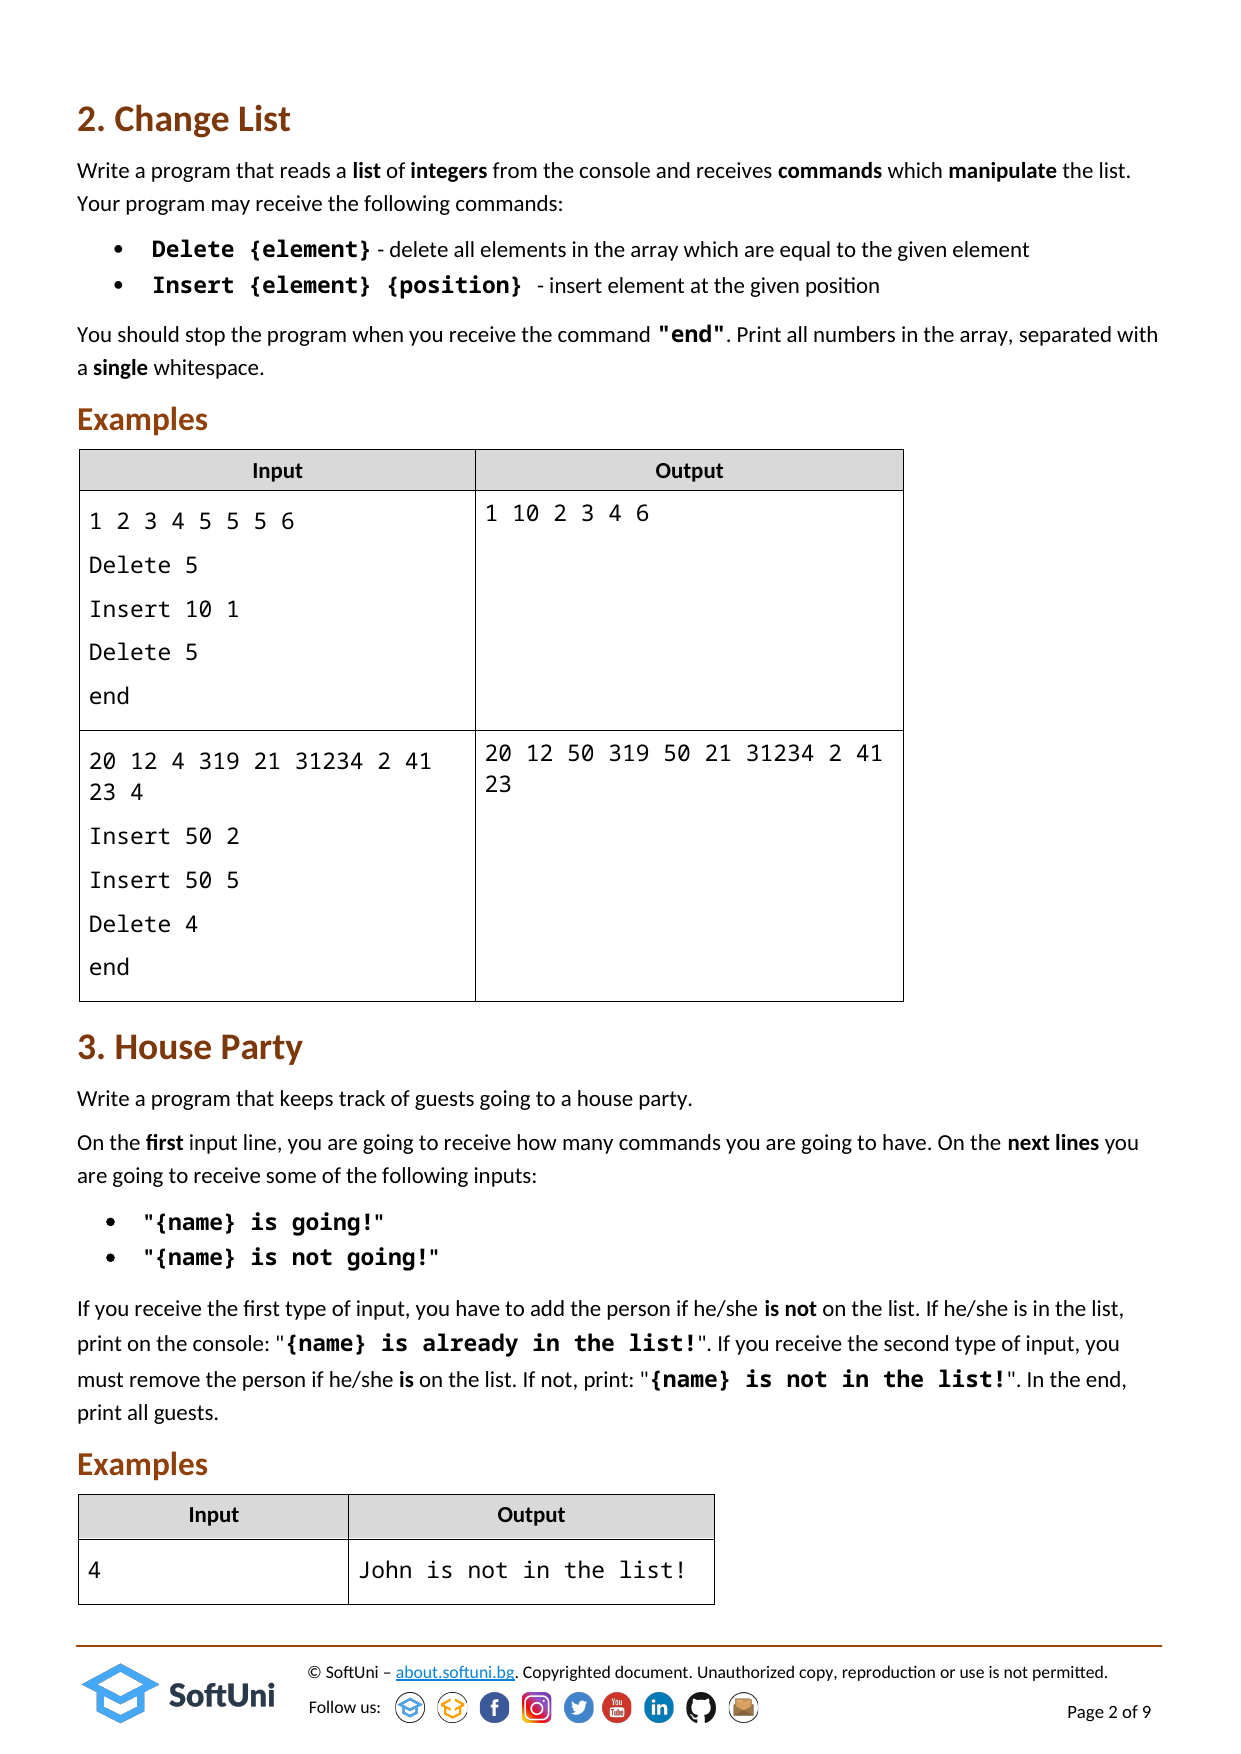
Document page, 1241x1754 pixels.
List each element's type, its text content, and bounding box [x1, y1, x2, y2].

text Write a program that reads a list of integers from the console and receives commands which manipulate the list. Your program may receive the following commands: [77, 156, 1163, 217]
text If you receive the first type of input, you have to add the person if he/she is not on the list. If he/she is in the list, print on the console: "{name} is already in the list!". If you receive the second type of input, you must remove the person if he/she is on the list. If not, print: "{name} is not in the list!". In the end, print all guests. [77, 1294, 1163, 1426]
picture [658, 1705, 667, 1714]
picture [479, 1692, 510, 1723]
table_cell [349, 1540, 714, 1603]
subtitle House Party [77, 1023, 1163, 1069]
list Insert {element} {position} - insert element at the given position [114, 269, 1163, 301]
list Delete {element} - delete all elements in the array which are equal to the given element [114, 233, 1163, 264]
table_header Input [80, 450, 475, 490]
picture [644, 1692, 653, 1701]
table_header Input [79, 1495, 348, 1538]
table_header Output [349, 1495, 714, 1538]
picture [644, 1714, 653, 1723]
table_cell 20 12 50 319 50 21 31234 2 41 23 [476, 731, 903, 1001]
table_header Output [476, 450, 903, 490]
picture [395, 1692, 425, 1723]
subtitle Examples [77, 398, 1163, 438]
picture [522, 1692, 552, 1723]
subtitle Examples [77, 1443, 1163, 1483]
picture [665, 1714, 674, 1723]
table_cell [79, 1540, 348, 1603]
picture [602, 1692, 632, 1723]
list "{name} is going!" [106, 1205, 1163, 1237]
picture [728, 1692, 759, 1723]
table_cell 1 10 2 3 4 6 [476, 491, 903, 730]
list "{name} is not going!" [106, 1241, 1163, 1273]
text On the first input line, you are going to receive how many commands you are going to have. On the next lines you are going to receive some of the following inputs: [77, 1128, 1163, 1189]
text Write a program that keeps track of guests going to a house party. [77, 1084, 1163, 1112]
picture [437, 1692, 468, 1723]
picture [686, 1692, 716, 1723]
table_cell 20 12 4 319 21 31234 2 41 23 4 Insert 50 2 Insert 50 5 Delete 4 end [80, 731, 475, 1001]
picture [564, 1692, 594, 1723]
picture [665, 1692, 674, 1701]
picture [75, 1658, 281, 1729]
subtitle Change List [77, 95, 1163, 141]
text You should stop the program when you receive the command "end". Print all numbers in the array, separated with a single whitespace. [77, 318, 1163, 381]
table_cell 1 2 3 4 5 5 5 6 Delete 5 Insert 10 1 Delete 5 end [80, 491, 475, 730]
